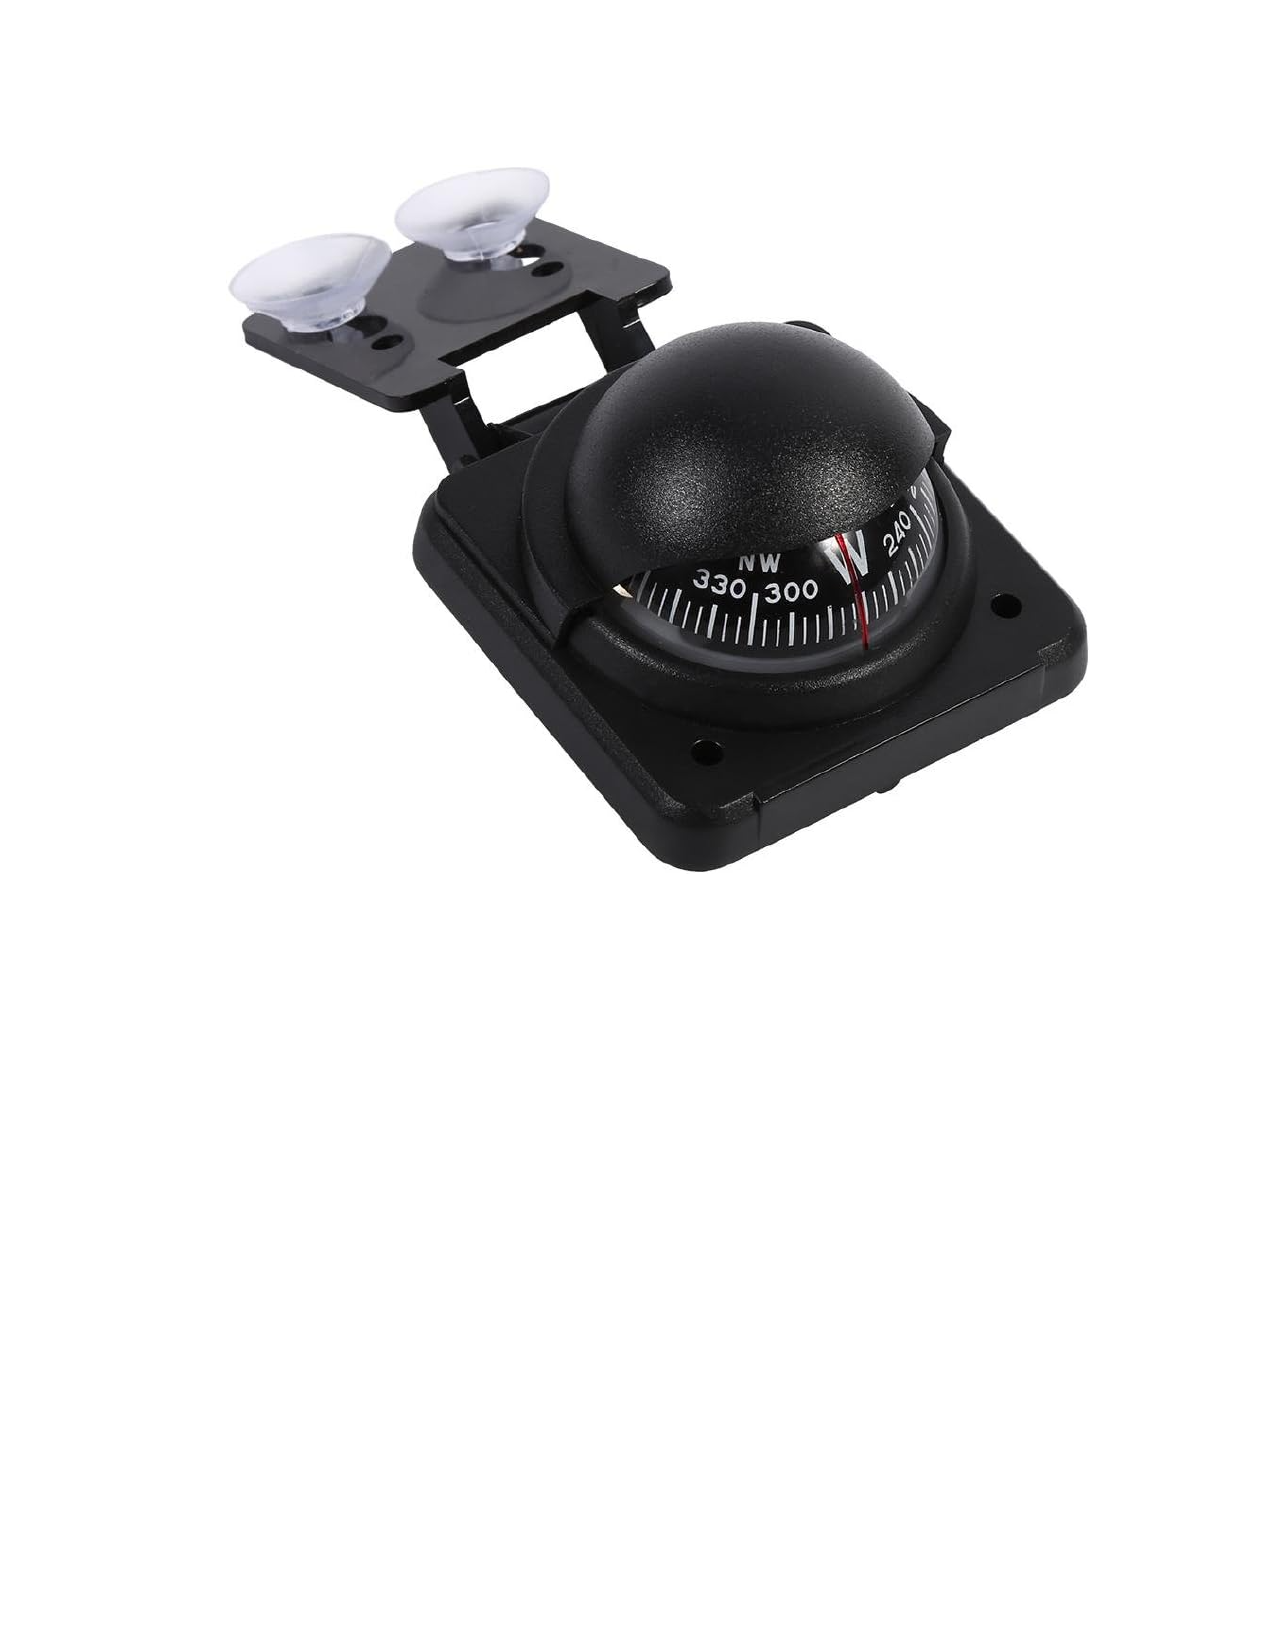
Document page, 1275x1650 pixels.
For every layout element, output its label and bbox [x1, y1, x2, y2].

picture [150, 150, 1125, 882]
